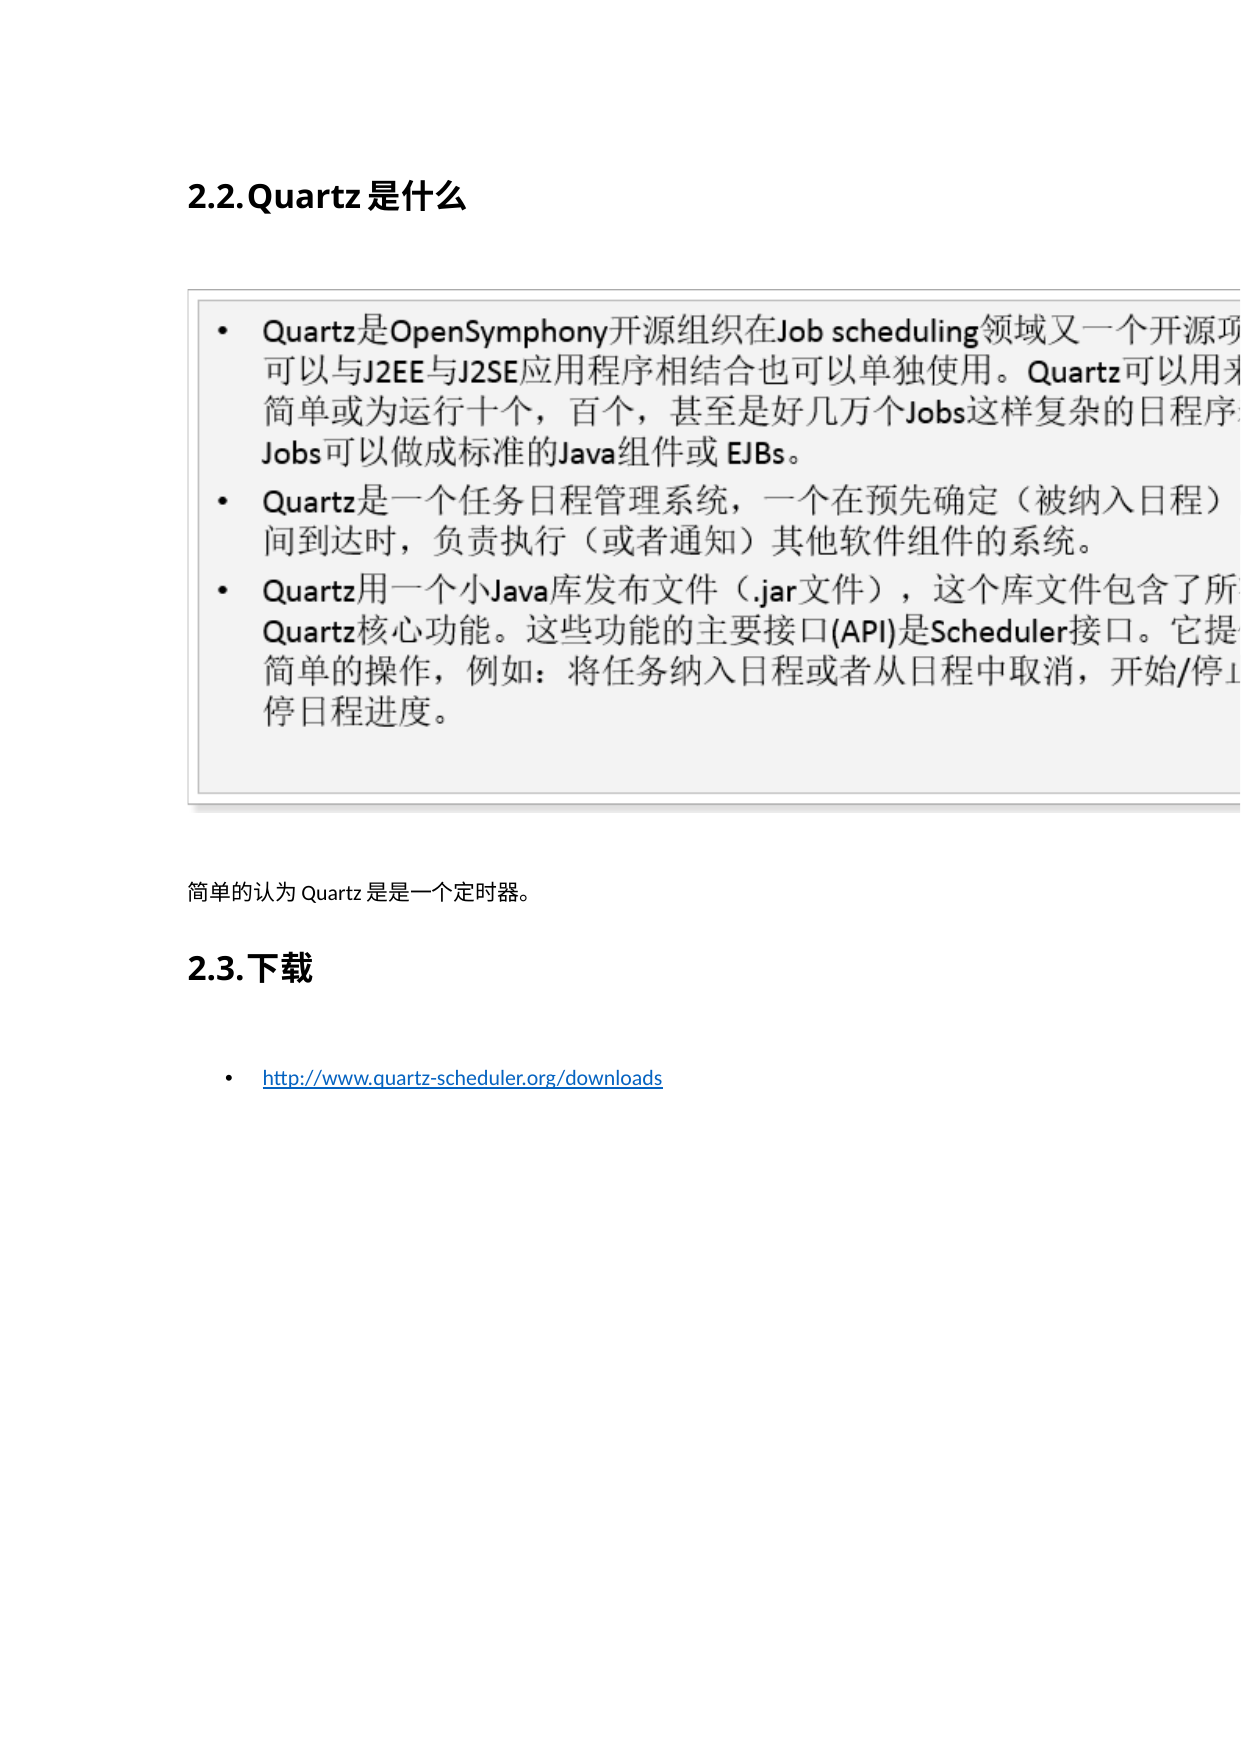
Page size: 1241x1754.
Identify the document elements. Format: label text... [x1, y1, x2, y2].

subtitle Quartz是什么 [187, 162, 1053, 227]
list http://www.quartz-scheduler.org/downloads [225, 1061, 1053, 1094]
text 简单的认为Quartz是是一个定时器。 [187, 874, 1053, 907]
picture [187, 289, 1241, 813]
subtitle 下载 [187, 934, 1053, 999]
